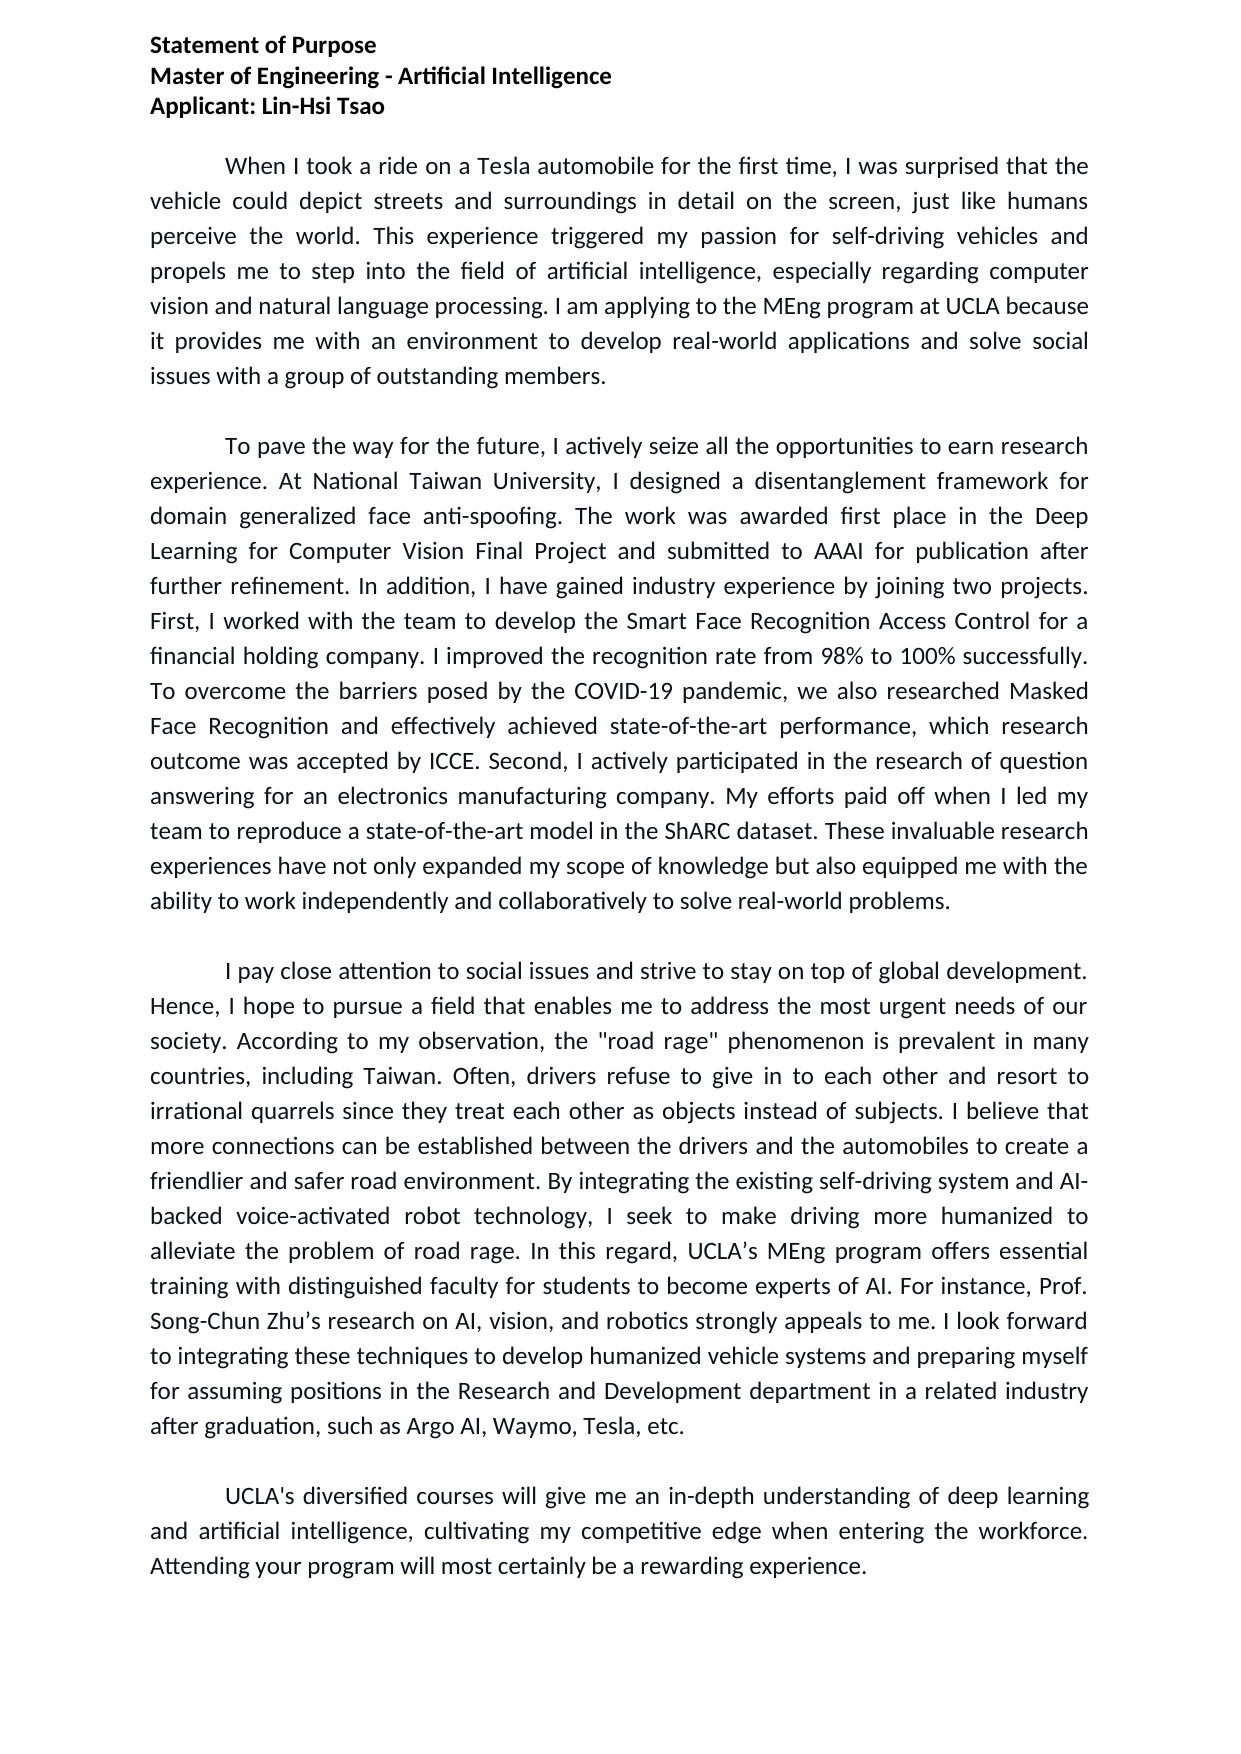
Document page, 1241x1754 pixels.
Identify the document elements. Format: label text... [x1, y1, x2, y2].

text UCLA's diversified courses will give me an in-depth understanding of deep learning and artificial intelligence, cultivating my competitive edge when entering the workforce. Attending your program will most certainly be a rewarding experience. [150, 1480, 1090, 1581]
text I pay close attention to social issues and strive to stay on top of global development. Hence, I hope to pursue a field that enables me to address the most urgent needs of our society. According to my observation, the "road rage" phenomenon is prevalent in many countries, including Taiwan. Often, drivers refuse to give in to each other and resort to irrational quarrels since they treat each other as objects instead of subjects. I believe that more connections can be established between the drivers and the automobiles to create a friendlier and safer road environment. By integrating the existing self-driving system and AI-backed voice-activated robot technology, I seek to make driving more humanized to alleviate the problem of road rage. In this regard, UCLA’s MEng program offers essential training with distinguished faculty for students to become experts of AI. For instance, Prof. Song-Chun Zhu’s research on AI, vision, and robotics strongly appeals to me. I look forward to integrating these techniques to develop humanized vehicle systems and preparing myself for assuming positions in the Research and Development department in a related industry after graduation, such as Argo AI, Waymo, Tesla, etc. [150, 955, 1090, 1441]
text When I took a ride on a Tesla automobile for the first time, I was surprised that the vehicle could depict streets and surroundings in detail on the screen, just like humans perceive the world. This experience triggered my passion for self-driving vehicles and propels me to step into the field of artificial intelligence, especially regarding computer vision and natural language processing. I am applying to the MEng program at UCLA because it provides me with an environment to develop real-world applications and solve social issues with a group of outstanding members. [150, 150, 1090, 391]
text To pave the way for the future, I actively seize all the opportunities to earn research experience. At National Taiwan University, I designed a disentanglement framework for domain generalized face anti-spoofing. The work was awarded first place in the Deep Learning for Computer Vision Final Project and submitted to AAAI for publication after further refinement. In addition, I have gained industry experience by joining two projects. First, I worked with the team to develop the Smart Face Recognition Access Control for a financial holding company. I improved the recognition rate from 98% to 100% successfully. To overcome the barriers posed by the COVID-19 pandemic, we also researched Masked Face Recognition and effectively achieved state-of-the-art performance, which research outcome was accepted by ICCE. Second, I actively participated in the research of question answering for an electronics manufacturing company. My efforts paid off when I led my team to reproduce a state-of-the-art model in the ShARC dataset. These invaluable research experiences have not only expanded my scope of knowledge but also equipped me with the ability to work independently and collaboratively to solve real-world problems. [150, 430, 1090, 916]
